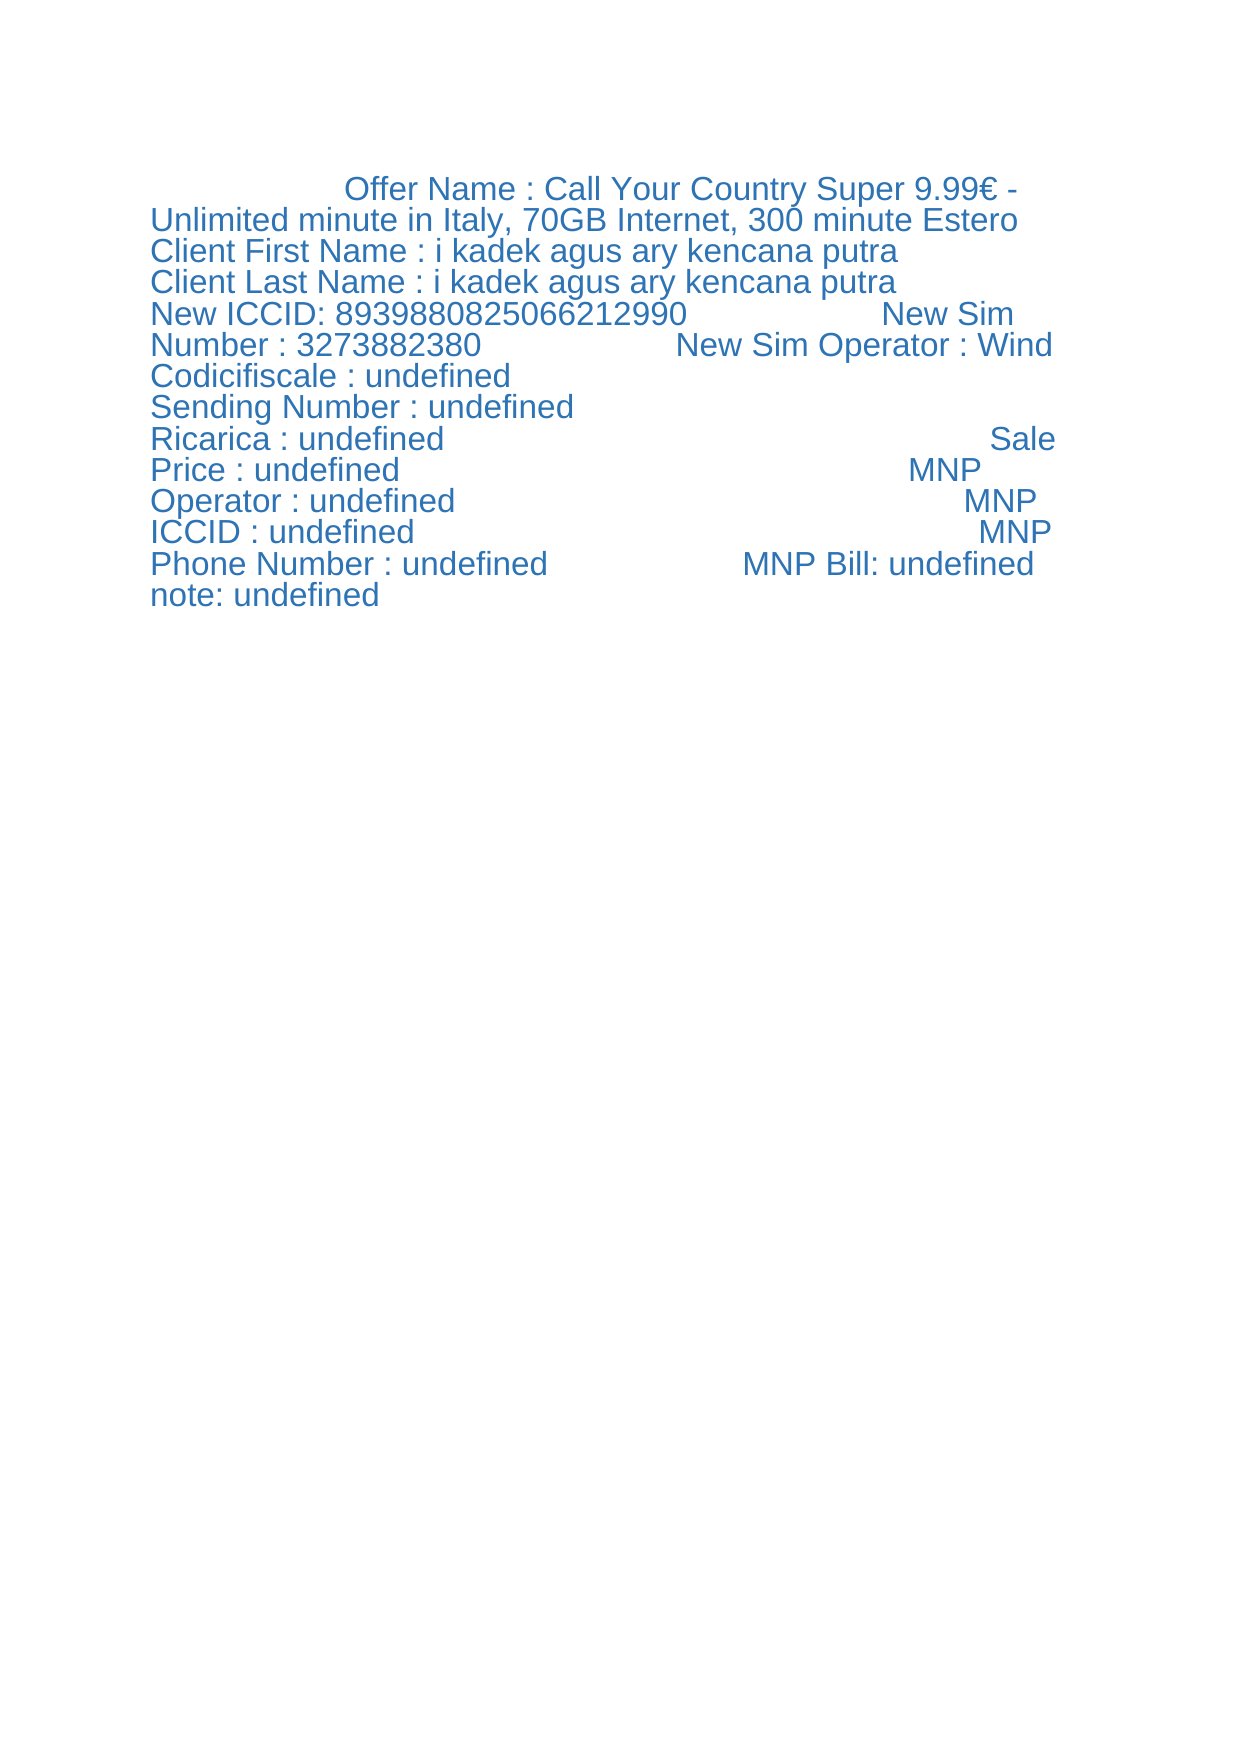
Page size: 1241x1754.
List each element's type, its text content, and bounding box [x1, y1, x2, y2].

subtitle Offer Name : Call Your Country Super 9.99€ -Unlimited minute in Italy, 70GB Internet, 300 minute Estero Client First Name : i kadek agus ary kencana putra Client Last Name : i kadek agus ary kencana putra New ICCID: 8939880825066212990 New Sim Number : 3273882380 New Sim Operator : Wind Codicifiscale : undefined Sending Number : undefined Ricarica : undefined Sale Price : undefined MNP Operator : undefined MNP ICCID : undefined MNP Phone Number : undefined MNP Bill: undefined note: undefined [150, 175, 1090, 612]
